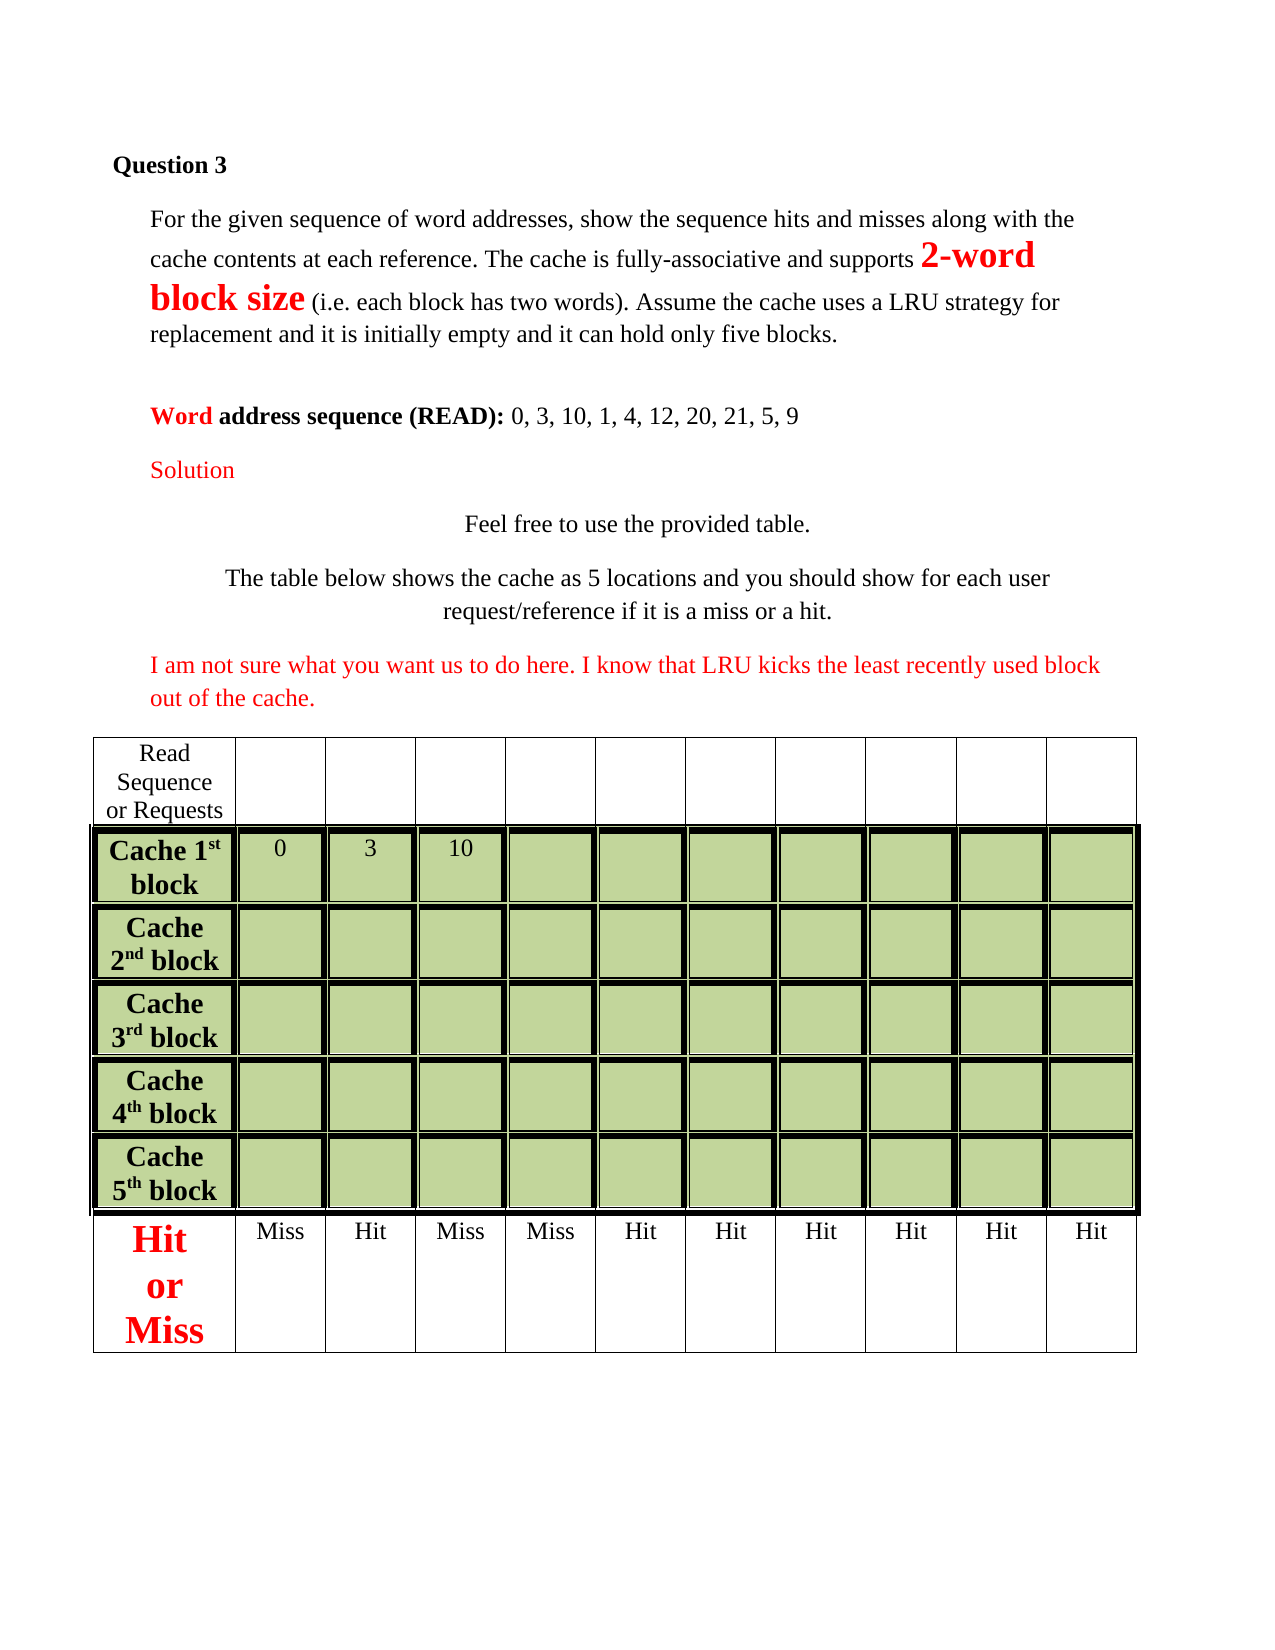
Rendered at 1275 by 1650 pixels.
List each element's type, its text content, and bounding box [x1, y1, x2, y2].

table_cell [781, 1063, 861, 1130]
table_cell Cache 5th block [98, 1139, 231, 1206]
table_cell Hit [1047, 1216, 1136, 1352]
table_cell Hit or Miss [94, 1216, 235, 1352]
table_header [776, 738, 865, 824]
table_cell [420, 1139, 501, 1206]
table_cell [690, 1063, 771, 1130]
table_header [506, 738, 595, 824]
table_cell [871, 1063, 951, 1130]
table_cell [690, 1139, 771, 1206]
table_cell [240, 986, 321, 1053]
table_cell [510, 834, 591, 901]
table_cell [690, 910, 771, 977]
table_cell [240, 1063, 321, 1130]
table_cell [510, 1139, 591, 1206]
table_cell [600, 1063, 681, 1130]
table_cell 0 [240, 834, 321, 901]
table_cell Hit [686, 1216, 775, 1352]
table_cell [510, 910, 591, 977]
table_cell [690, 834, 771, 901]
table_cell [420, 986, 501, 1053]
table_cell [600, 834, 681, 901]
table_cell [510, 986, 591, 1053]
table_cell [1051, 1139, 1132, 1206]
table_cell [961, 910, 1042, 977]
table_cell Hit [776, 1216, 865, 1352]
table_cell [961, 986, 1042, 1053]
table_cell Hit [957, 1216, 1046, 1352]
table_cell [420, 910, 501, 977]
table_cell Cache 4th block [98, 1063, 231, 1130]
table_cell [1051, 986, 1132, 1053]
table_cell [781, 834, 861, 901]
table_cell [600, 986, 681, 1053]
table_cell [690, 986, 771, 1053]
table_cell [871, 910, 951, 977]
text For the given sequence of word addresses, show the sequence hits and misses along with the cache contents at each reference. The cache is fully-associative and supports 2-word block size (i.e. each block has two words). Assume the cache uses a LRU strategy for replacement and it is initially empty and it can hold only five blocks. [150, 204, 1125, 348]
table_header Read Sequence or Requests [94, 738, 235, 824]
table_cell 10 [420, 834, 501, 901]
text Question 3 [112, 150, 1209, 179]
table_cell [240, 910, 321, 977]
table_header [957, 738, 1046, 824]
table_cell Cache 2nd block [98, 910, 231, 977]
table_cell [1051, 910, 1132, 977]
table_cell [781, 986, 861, 1053]
table_header [416, 738, 505, 824]
table_cell [330, 986, 411, 1053]
table_header [866, 738, 956, 824]
text Feel free to use the provided table. [150, 509, 1125, 538]
text Word address sequence (READ): 0, 3, 10, 1, 4, 12, 20, 21, 5, 9 [150, 401, 1125, 430]
table_header [596, 738, 685, 824]
table_cell [1051, 834, 1132, 901]
table_header [1047, 738, 1136, 824]
table_header [686, 738, 775, 824]
table_cell Cache 3rd block [98, 986, 231, 1053]
table_cell Miss [416, 1216, 505, 1352]
table_cell [330, 910, 411, 977]
table_cell [871, 834, 951, 901]
table_cell [600, 1139, 681, 1206]
table_cell [600, 910, 681, 977]
table_cell [420, 1063, 501, 1130]
table_cell [961, 1063, 1042, 1130]
table_cell Miss [506, 1216, 595, 1352]
table_cell Hit [866, 1216, 956, 1352]
table_header [236, 738, 325, 824]
table_cell Hit [326, 1216, 415, 1352]
table_header [326, 738, 415, 824]
table_cell [1051, 1063, 1132, 1130]
table_cell [871, 986, 951, 1053]
table_cell [961, 1139, 1042, 1206]
table_cell [781, 1139, 861, 1206]
table_cell [330, 1139, 411, 1206]
text Solution [150, 455, 1125, 484]
table_cell [510, 1063, 591, 1130]
table_cell Miss [236, 1216, 325, 1352]
table_cell [871, 1139, 951, 1206]
table_cell Cache 1st block [98, 834, 231, 901]
table_cell [781, 910, 861, 977]
text I am not sure what you want us to do here. I know that LRU kicks the least recently used block out of the cache. [150, 650, 1125, 712]
table_cell [240, 1139, 321, 1206]
text The table below shows the cache as 5 locations and you should show for each user request/reference if it is a miss or a hit. [150, 563, 1125, 625]
table_cell Hit [596, 1216, 685, 1352]
table_cell [330, 1063, 411, 1130]
table_cell 3 [330, 834, 411, 901]
table_cell [961, 834, 1042, 901]
